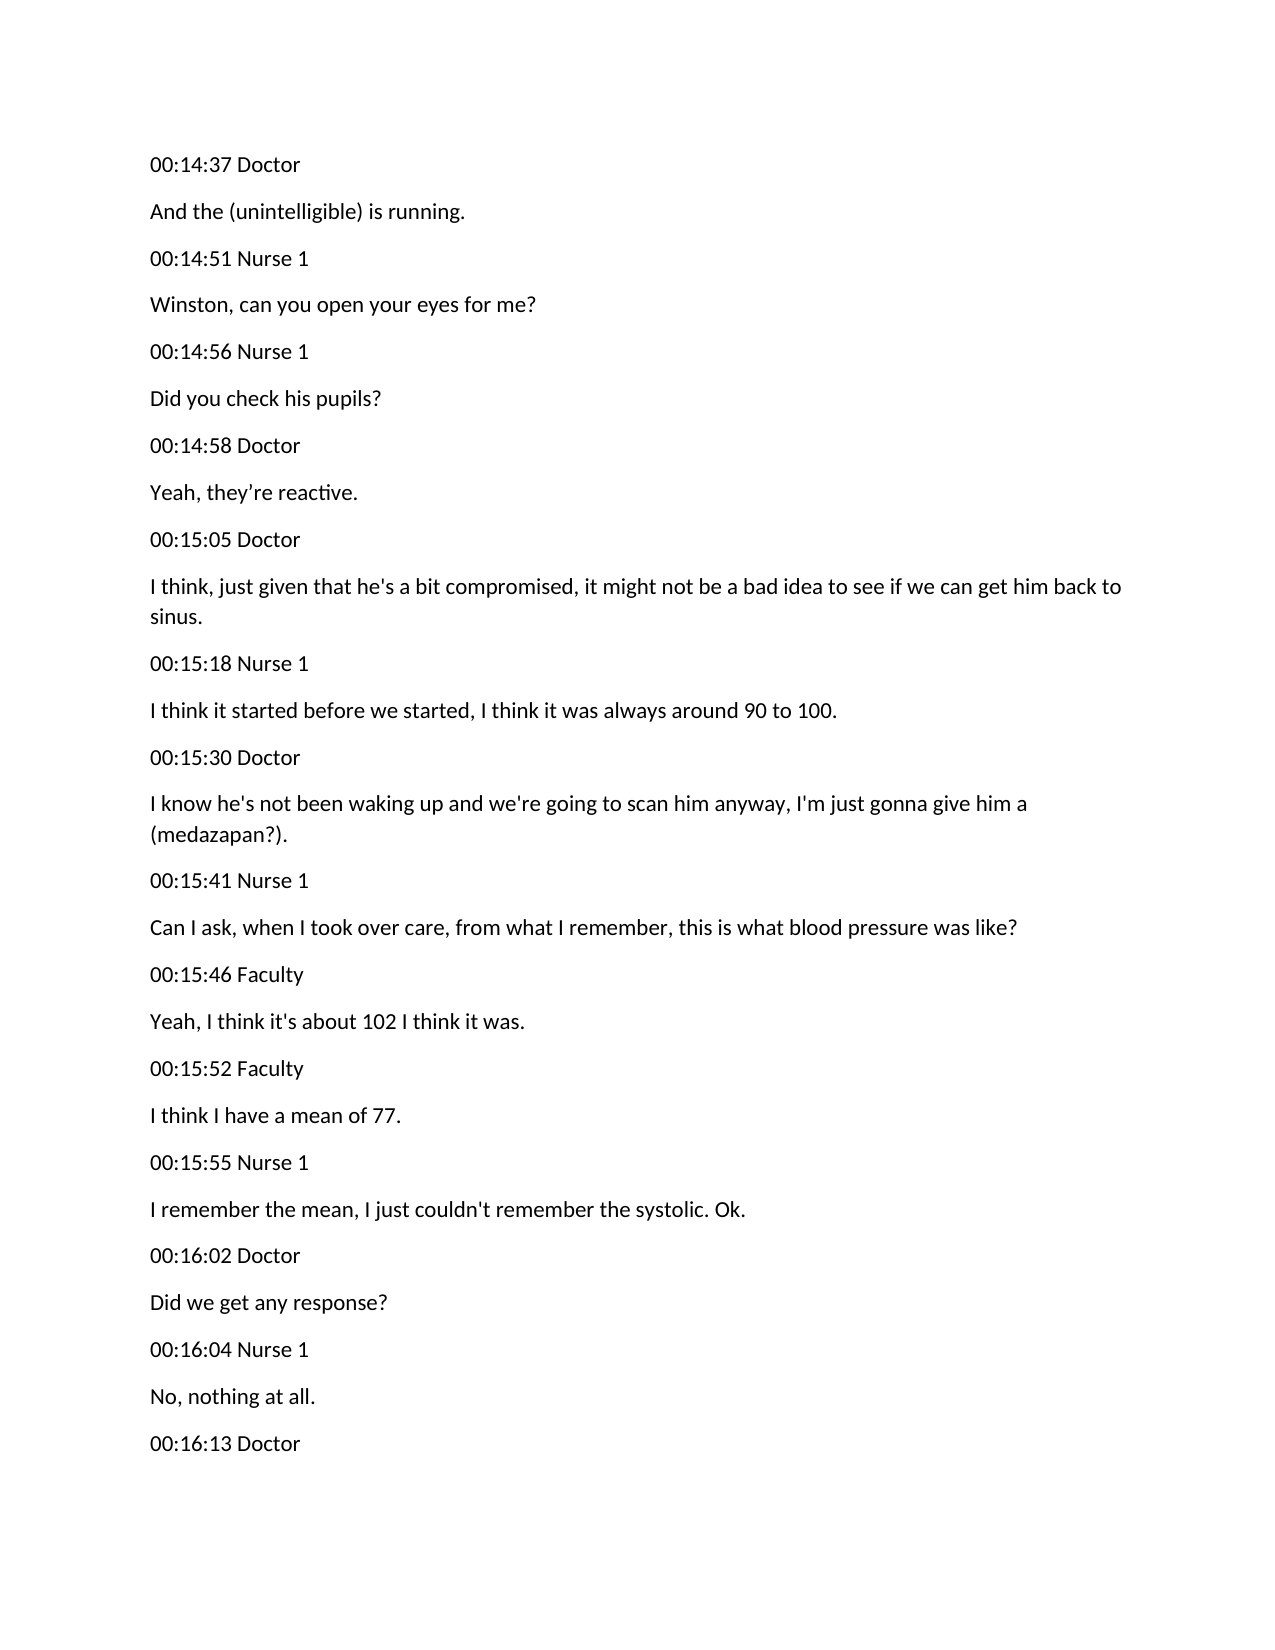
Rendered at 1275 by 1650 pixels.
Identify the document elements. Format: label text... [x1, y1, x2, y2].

text 00:15:05 Doctor [150, 525, 1125, 553]
text 00:16:04 Nurse 1 [150, 1335, 1125, 1363]
text 00:14:58 Doctor [150, 431, 1125, 459]
text 00:16:02 Doctor [150, 1242, 1125, 1270]
text 00:15:52 Faculty [150, 1054, 1125, 1082]
text Did we get any response? [150, 1288, 1125, 1317]
text No, nothing at all. [150, 1382, 1125, 1410]
text 00:14:56 Nurse 1 [150, 337, 1125, 366]
text Winston, can you open your eyes for me? [150, 291, 1125, 319]
text I think I have a mean of 77. [150, 1101, 1125, 1129]
text Yeah, they’re reactive. [150, 478, 1125, 506]
text 00:14:51 Nurse 1 [150, 244, 1125, 272]
text And the (unintelligible) is running. [150, 197, 1125, 225]
text 00:15:30 Doctor [150, 743, 1125, 771]
text Yeah, I think it's about 102 I think it was. [150, 1007, 1125, 1035]
text 00:15:46 Faculty [150, 960, 1125, 988]
text 00:16:13 Doctor [150, 1429, 1125, 1457]
text Did you check his pupils? [150, 384, 1125, 412]
text I remember the mean, I just couldn't remember the systolic. Ok. [150, 1195, 1125, 1223]
text I think, just given that he's a bit compromised, it might not be a bad idea to see if we can get him back to sinus. [150, 572, 1125, 630]
text 00:15:18 Nurse 1 [150, 649, 1125, 677]
text 00:15:55 Nurse 1 [150, 1148, 1125, 1176]
text 00:15:41 Nurse 1 [150, 867, 1125, 895]
text I think it started before we started, I think it was always around 90 to 100. [150, 696, 1125, 724]
text 00:14:37 Doctor [150, 150, 1125, 178]
text Can I ask, when I took over care, from what I remember, this is what blood pressure was like? [150, 913, 1125, 942]
text I know he's not been waking up and we're going to scan him anyway, I'm just gonna give him a (medazapan?). [150, 789, 1125, 848]
